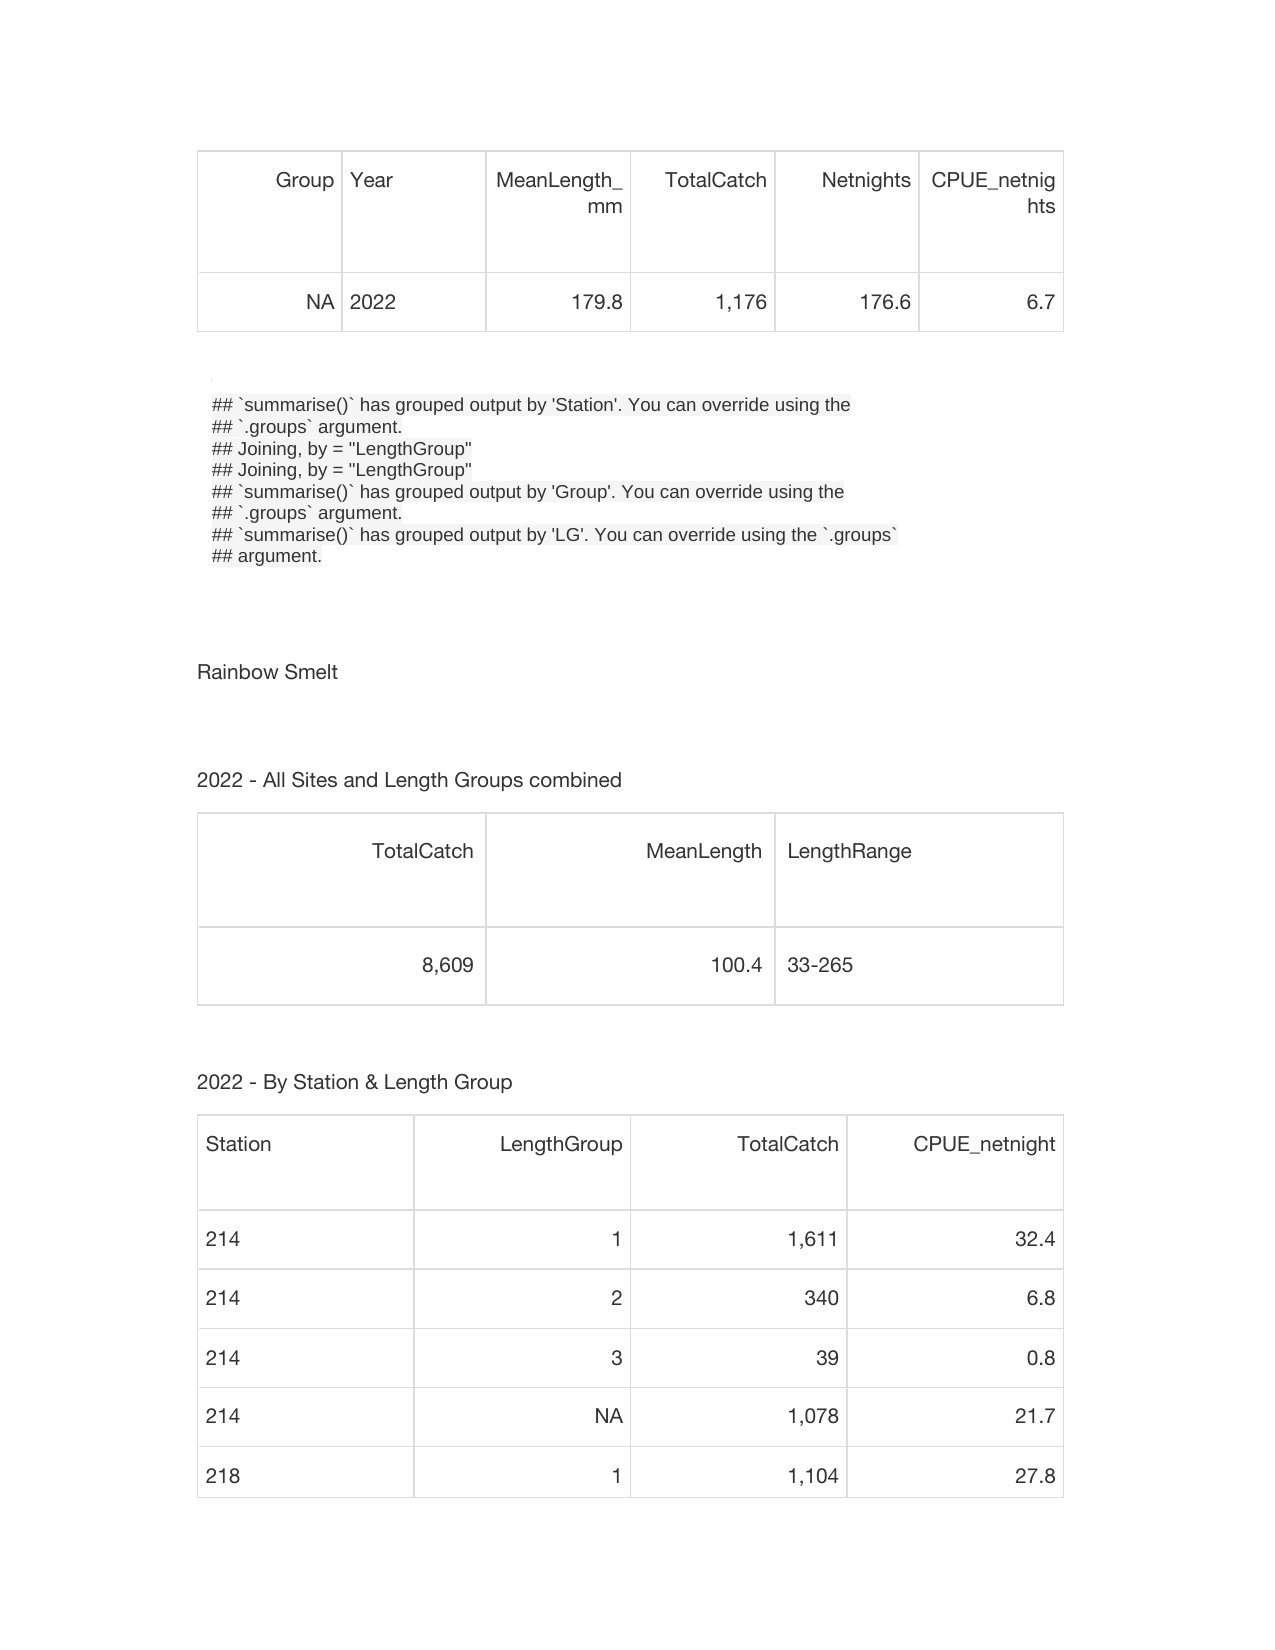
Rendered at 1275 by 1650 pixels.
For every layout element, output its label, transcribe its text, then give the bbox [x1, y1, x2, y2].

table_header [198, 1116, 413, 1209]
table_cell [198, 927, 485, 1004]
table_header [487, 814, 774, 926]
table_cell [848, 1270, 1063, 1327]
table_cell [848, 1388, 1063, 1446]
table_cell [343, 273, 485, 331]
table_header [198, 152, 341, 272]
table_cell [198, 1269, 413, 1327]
text Rainbow Smelt [197, 659, 1062, 685]
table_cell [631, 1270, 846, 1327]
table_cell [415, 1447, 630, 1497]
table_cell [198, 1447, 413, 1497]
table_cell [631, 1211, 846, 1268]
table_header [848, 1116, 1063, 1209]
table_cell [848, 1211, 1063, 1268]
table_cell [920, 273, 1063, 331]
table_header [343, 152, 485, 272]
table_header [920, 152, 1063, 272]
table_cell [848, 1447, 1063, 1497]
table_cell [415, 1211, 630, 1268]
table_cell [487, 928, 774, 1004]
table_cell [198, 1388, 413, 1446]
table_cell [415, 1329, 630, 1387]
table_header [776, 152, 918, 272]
text 2022 - By Station & Length Group [197, 1069, 1062, 1096]
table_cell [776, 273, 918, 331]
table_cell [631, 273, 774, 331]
text 2022 - All Sites and Length Groups combined [197, 767, 1062, 794]
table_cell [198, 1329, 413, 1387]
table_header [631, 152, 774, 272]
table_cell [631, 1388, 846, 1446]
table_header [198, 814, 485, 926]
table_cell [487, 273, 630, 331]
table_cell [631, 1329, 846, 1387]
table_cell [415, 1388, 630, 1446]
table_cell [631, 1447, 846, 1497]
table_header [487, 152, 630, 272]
text ## `summarise()` has grouped output by 'Station'. You can override using the ## `.groups` argument. ## Joining, by = "LengthGroup" ## Joining, by = "LengthGroup" ## `summarise()` has grouped output by 'Group'. You can override using the ## `.groups` argument. ## `summarise()` has grouped output by 'LG'. You can override using the `.groups` ## argument. [212, 378, 1048, 567]
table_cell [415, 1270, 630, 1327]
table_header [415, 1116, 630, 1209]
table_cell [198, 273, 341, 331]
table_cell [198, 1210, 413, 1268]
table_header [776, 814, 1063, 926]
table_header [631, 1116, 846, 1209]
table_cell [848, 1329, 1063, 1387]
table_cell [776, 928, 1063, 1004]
